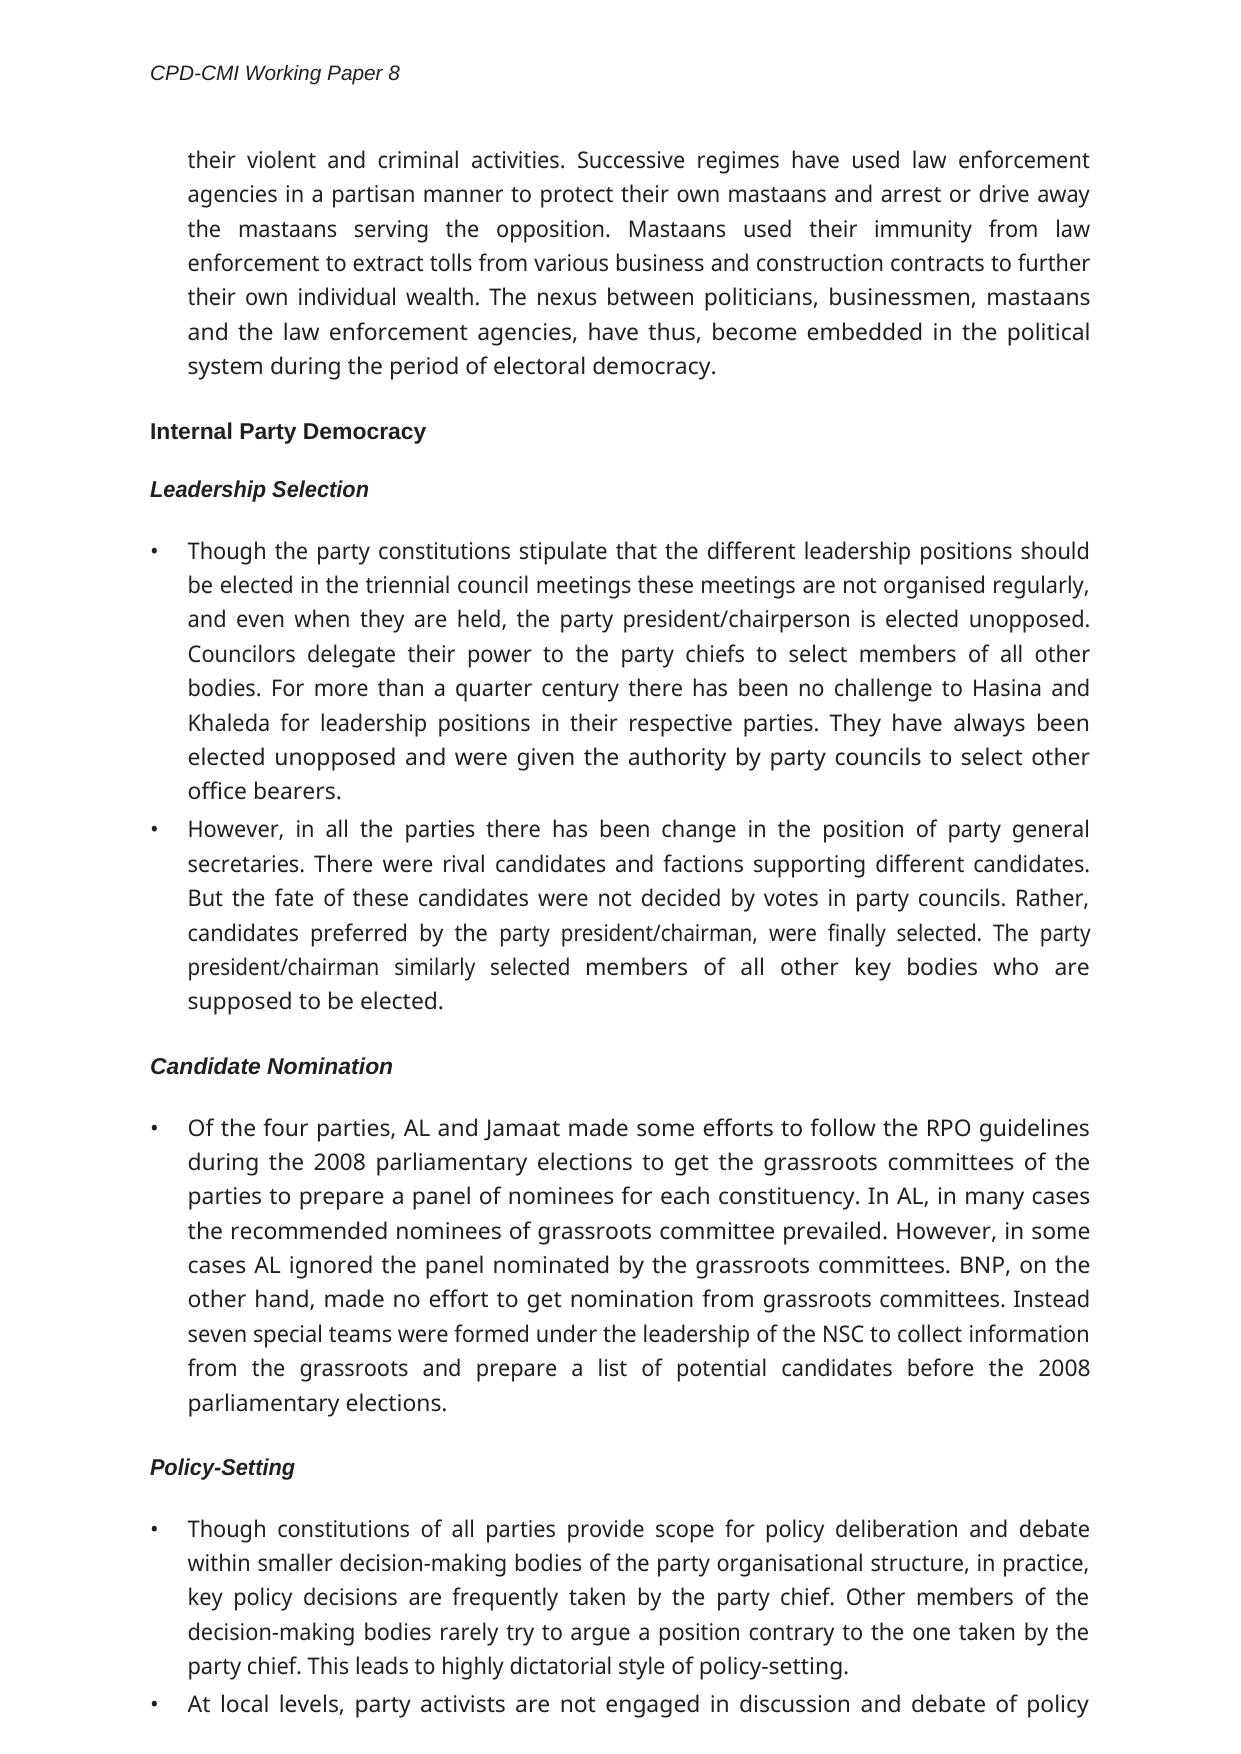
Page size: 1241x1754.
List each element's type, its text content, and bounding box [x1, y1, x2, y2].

list Though the party constitutions stipulate that the different leadership positions should be elected in the triennial council meetings these meetings are not organised regularly, and even when they are held, the party president/chairperson is elected unopposed. Councilors delegate their power to the party chiefs to select members of all other bodies. For more than a quarter century there has been no challenge to Hasina and Khaleda for leadership positions in their respective parties. They have always been elected unopposed and were given the authority by party councils to select other office bearers. [150, 534, 1091, 806]
subtitle Internal Party Democracy [150, 418, 1103, 444]
subtitle Policy-Setting [150, 1454, 1103, 1481]
list However, in all the parties there has been change in the position of party general secretaries. There were rival candidates and factions supporting different candidates. But the fate of these candidates were not decided by votes in party councils. Rather, candidates preferred by the party president/chairman, were finally selected. The party president/chairman similarly selected members of all other key bodies who are supposed to be elected. [150, 813, 1090, 1017]
list Though constitutions of all parties provide scope for policy deliberation and debate within smaller decision-making bodies of the party organisational structure, in practice, key policy decisions are frequently taken by the party chief. Other members of the decision-making bodies rarely try to argue a position contrary to the one taken by the party chief. This leads to highly dictatorial style of policy-setting. [150, 1512, 1090, 1681]
subtitle Candidate Nomination [150, 1053, 1103, 1079]
subtitle Leadership Selection [150, 476, 1103, 503]
text their violent and criminal activities. Successive regimes have used law enforcement agencies in a partisan manner to protect their own mastaans and arrest or drive away the mastaans serving the opposition. Mastaans used their immunity from law enforcement to extract tolls from various business and construction contracts to further their own individual wealth. The nexus between politicians, businessmen, mastaans and the law enforcement agencies, have thus, become embedded in the political system during the period of electoral democracy. [187, 144, 1091, 381]
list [150, 1688, 1090, 1720]
list Of the four parties, AL and Jamaat made some efforts to follow the RPO guidelines during the 2008 parliamentary elections to get the grassroots committees of the parties to prepare a panel of nominees for each constituency. In AL, in many cases the recommended nominees of grassroots committee prevailed. However, in some cases AL ignored the panel nominated by the grassroots committees. BNP, on the other hand, made no effort to get nomination from grassroots committees. Instead seven special teams were formed under the leadership of the NSC to collect information from the grassroots and prepare a list of potential candidates before the 2008 parliamentary elections. [150, 1112, 1091, 1418]
text CPD-CMI Working Paper 8 [150, 61, 1103, 84]
